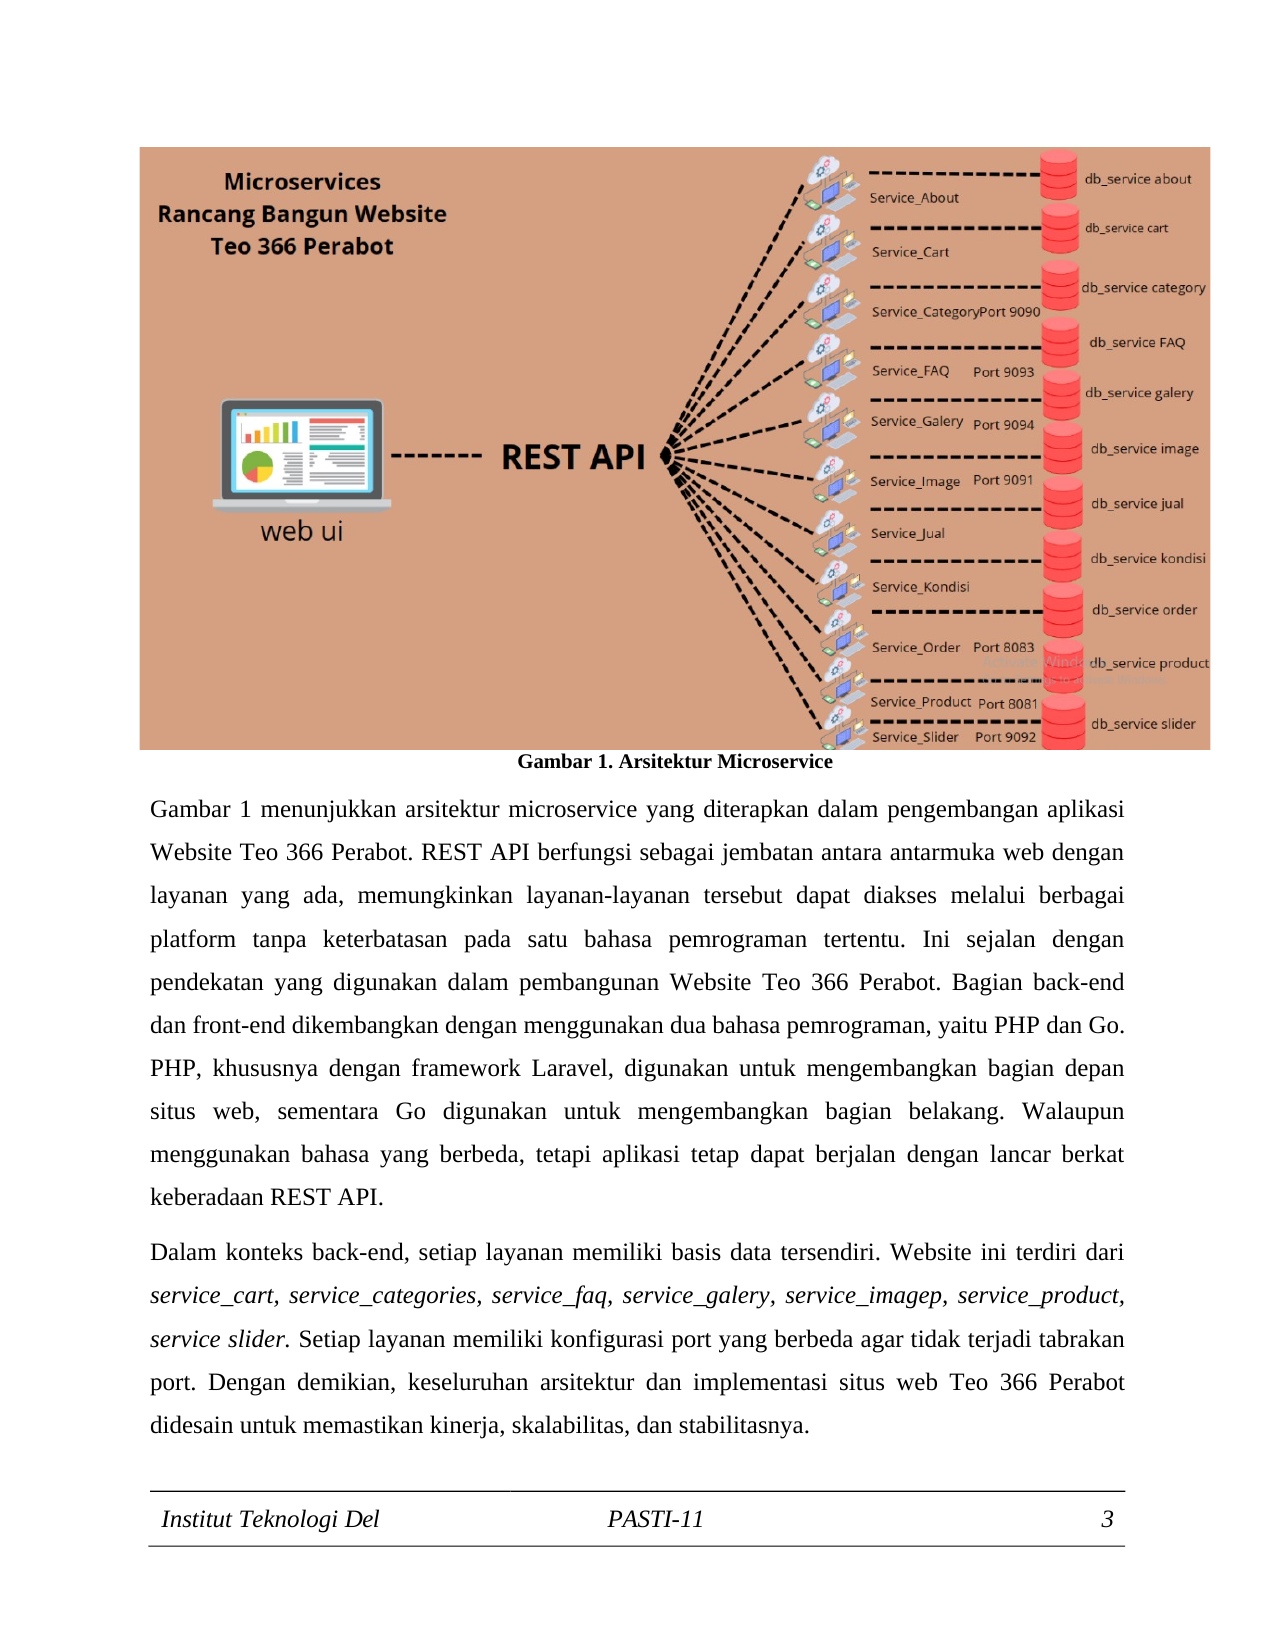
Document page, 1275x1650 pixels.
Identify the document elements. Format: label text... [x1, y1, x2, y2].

picture [139, 147, 1211, 750]
text Gambar 1. Arsitektur Microservice [139, 750, 1210, 773]
text Dalam konteks back-end, setiap layanan memiliki basis data tersendiri. Website ini terdiri dari service_cart, service_categories, service_faq, service_galery, service_imagep, service_product, service slider. Setiap layanan memiliki konfigurasi port yang berbeda agar tidak terjadi tabrakan port. Dengan demikian, keseluruhan arsitektur dan implementasi situs web Teo 366 Perabot didesain untuk memastikan kinerja, skalabilitas, dan stabilitasnya. [150, 1237, 1126, 1439]
text Gambar 1 menunjukkan arsitektur microservice yang diterapkan dalam pengembangan aplikasi Website Teo 366 Perabot. REST API berfungsi sebagai jembatan antara antarmuka web dengan layanan yang ada, memungkinkan layanan-layanan tersebut dapat diakses melalui berbagai platform tanpa keterbatasan pada satu bahasa pemrograman tertentu. Ini sejalan dengan pendekatan yang digunakan dalam pembangunan Website Teo 366 Perabot. Bagian back-end dan front-end dikembangkan dengan menggunakan dua bahasa pemrograman, yaitu PHP dan Go. PHP, khususnya dengan framework Laravel, digunakan untuk mengembangkan bagian depan situs web, sementara Go digunakan untuk mengembangkan bagian belakang. Walaupun menggunakan bahasa yang berbeda, tetapi aplikasi tetap dapat berjalan dengan lancar berkat keberadaan REST API. [150, 794, 1126, 1211]
